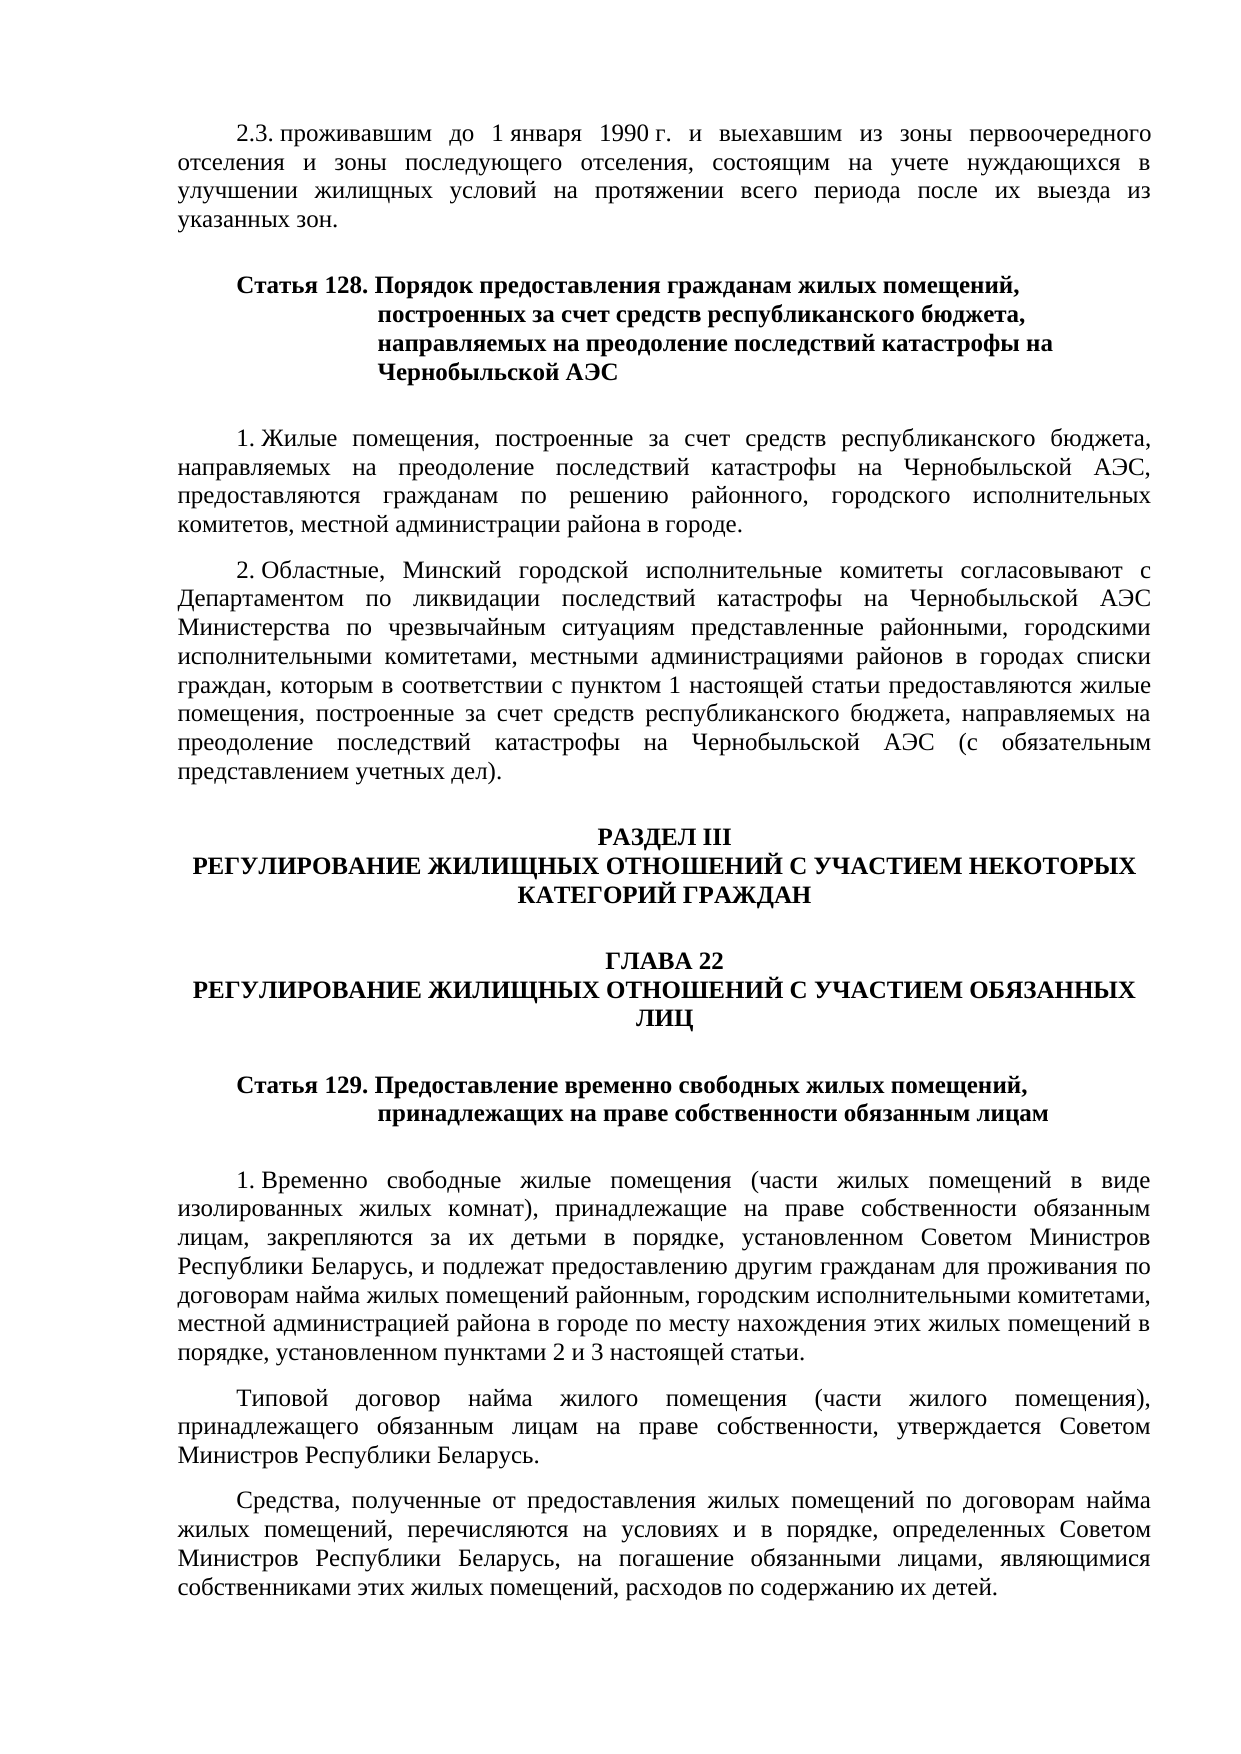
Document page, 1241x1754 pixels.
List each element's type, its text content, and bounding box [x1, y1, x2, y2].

text 2. Областные, Минский городской исполнительные комитеты согласовывают с Департаментом по ликвидации последствий катастрофы на Чернобыльской АЭС Министерства по чрезвычайным ситуациям представленные районными, городскими исполнительными комитетами, местными администрациями районов в городах списки граждан, которым в соответствии с пунктом 1 настоящей статьи предоставляются жилые помещения, построенные за счет средств республиканского бюджета, направляемых на преодоление последствий катастрофы на Чернобыльской АЭС (с обязательным представлением учетных дел). [177, 555, 1152, 785]
text РАЗДЕЛ III РЕГУЛИРОВАНИЕ ЖИЛИЩНЫХ ОТНОШЕНИЙ С УЧАСТИЕМ НЕКОТОРЫХ КАТЕГОРИЙ ГРАЖДАН [177, 822, 1152, 908]
text 2.3. проживавшим до 1 января 1990 г. и выехавшим из зоны первоочередного отселения и зоны последующего отселения, состоящим на учете нуждающихся в улучшении жилищных условий на протяжении всего периода после их выезда из указанных зон. [177, 118, 1152, 233]
text Типовой договор найма жилого помещения (части жилого помещения), принадлежащего обязанным лицам на праве собственности, утверждается Советом Министров Республики Беларусь. [177, 1383, 1152, 1469]
text ГЛАВА 22 РЕГУЛИРОВАНИЕ ЖИЛИЩНЫХ ОТНОШЕНИЙ С УЧАСТИЕМ ОБЯЗАННЫХ ЛИЦ [177, 946, 1152, 1032]
text Статья 129. Предоставление временно свободных жилых помещений, принадлежащих на праве собственности обязанным лицам [236, 1070, 1152, 1127]
text Средства, полученные от предоставления жилых помещений по договорам найма жилых помещений, перечисляются на условиях и в порядке, определенных Советом Министров Республики Беларусь, на погашение обязанными лицами, являющимися собственниками этих жилых помещений, расходов по содержанию их детей. [177, 1486, 1152, 1601]
text 1. Временно свободные жилые помещения (части жилых помещений в виде изолированных жилых комнат), принадлежащие на праве собственности обязанным лицам, закрепляются за их детьми в порядке, установленном Советом Министров Республики Беларусь, и подлежат предоставлению другим гражданам для проживания по договорам найма жилых помещений районным, городским исполнительными комитетами, местной администрацией района в городе по месту нахождения этих жилых помещений в порядке, установленном пунктами 2 и 3 настоящей статьи. [177, 1165, 1152, 1366]
text Статья 128. Порядок предоставления гражданам жилых помещений, построенных за счет средств республиканского бюджета, направляемых на преодоление последствий катастрофы на Чернобыльской АЭС [236, 271, 1152, 386]
text 1. Жилые помещения, построенные за счет средств республиканского бюджета, направляемых на преодоление последствий катастрофы на Чернобыльской АЭС, предоставляются гражданам по решению районного, городского исполнительных комитетов, местной администрации района в городе. [177, 423, 1152, 538]
